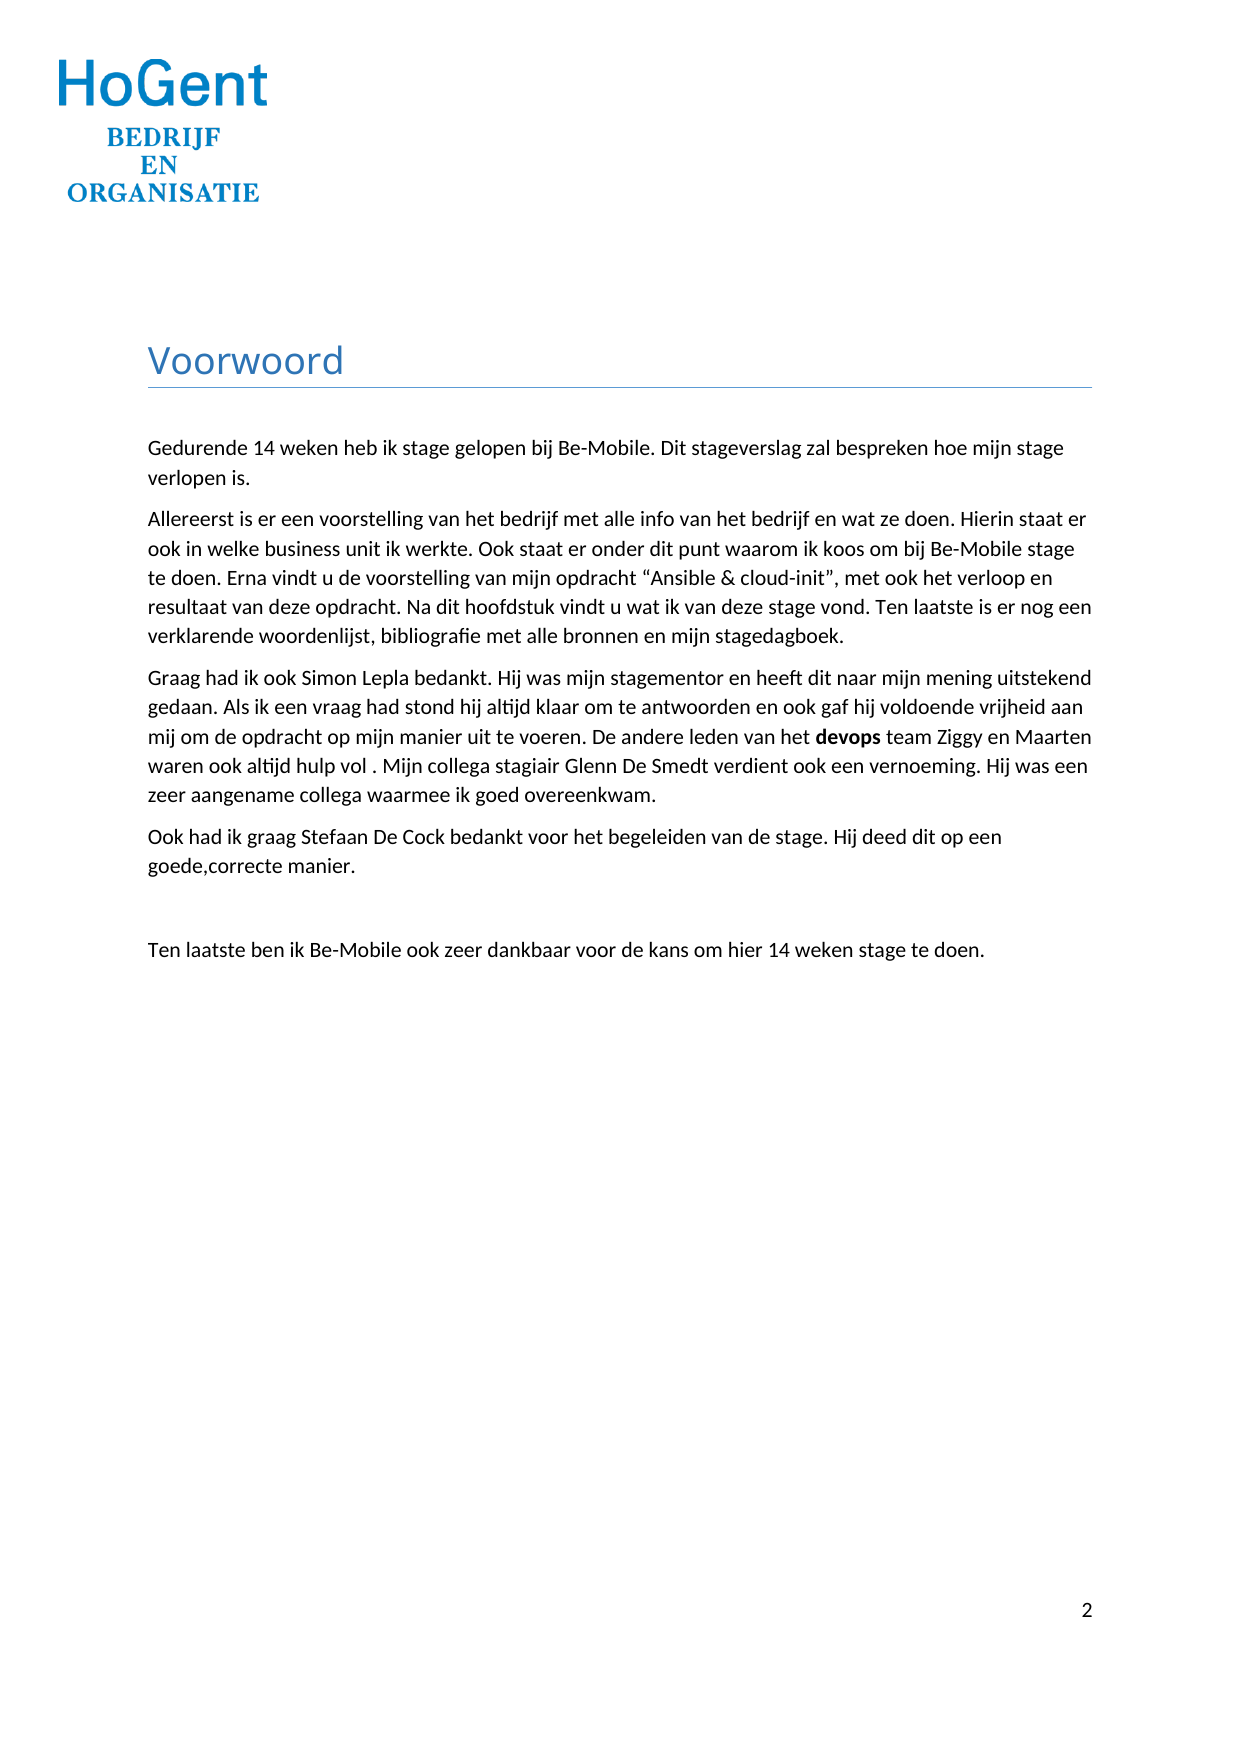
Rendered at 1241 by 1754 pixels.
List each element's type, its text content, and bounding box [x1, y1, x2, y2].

text Gedurende 14 weken heb ik stage gelopen bij Be-Mobile. Dit stageverslag zal bespreken hoe mijn stage verlopen is. [148, 434, 1092, 490]
text Graag had ik ook Simon Lepla bedankt. Hij was mijn stagementor en heeft dit naar mijn mening uitstekend gedaan. Als ik een vraag had stond hij altijd klaar om te antwoorden en ook gaf hij voldoende vrijheid aan mij om de opdracht op mijn manier uit te voeren. De andere leden van het devops team Ziggy en Maarten waren ook altijd hulp vol . Mijn collega stagiair Glenn De Smedt verdient ook een vernoeming. Hij was een zeer aangename collega waarmee ik goed overeenkwam. [148, 664, 1092, 808]
text Ten laatste ben ik Be-Mobile ook zeer dankbaar voor de kans om hier 14 weken stage te doen. [148, 936, 1092, 963]
picture [59, 59, 267, 202]
text Allereerst is er een voorstelling van het bedrijf met alle info van het bedrijf en wat ze doen. Hierin staat er ook in welke business unit ik werkte. Ook staat er onder dit punt waarom ik koos om bij Be-Mobile stage te doen. Erna vindt u de voorstelling van mijn opdracht “Ansible & cloud-init”, met ook het verloop en resultaat van deze opdracht. Na dit hoofdstuk vindt u wat ik van deze stage vond. Ten laatste is er nog een verklarende woordenlijst, bibliografie met alle bronnen en mijn stagedagboek. [148, 505, 1092, 649]
subtitle Voorwoord [148, 334, 1092, 387]
text Ook had ik graag Stefaan De Cock bedankt voor het begeleiden van de stage. Hij deed dit op een goede,correcte manier. [148, 823, 1092, 879]
